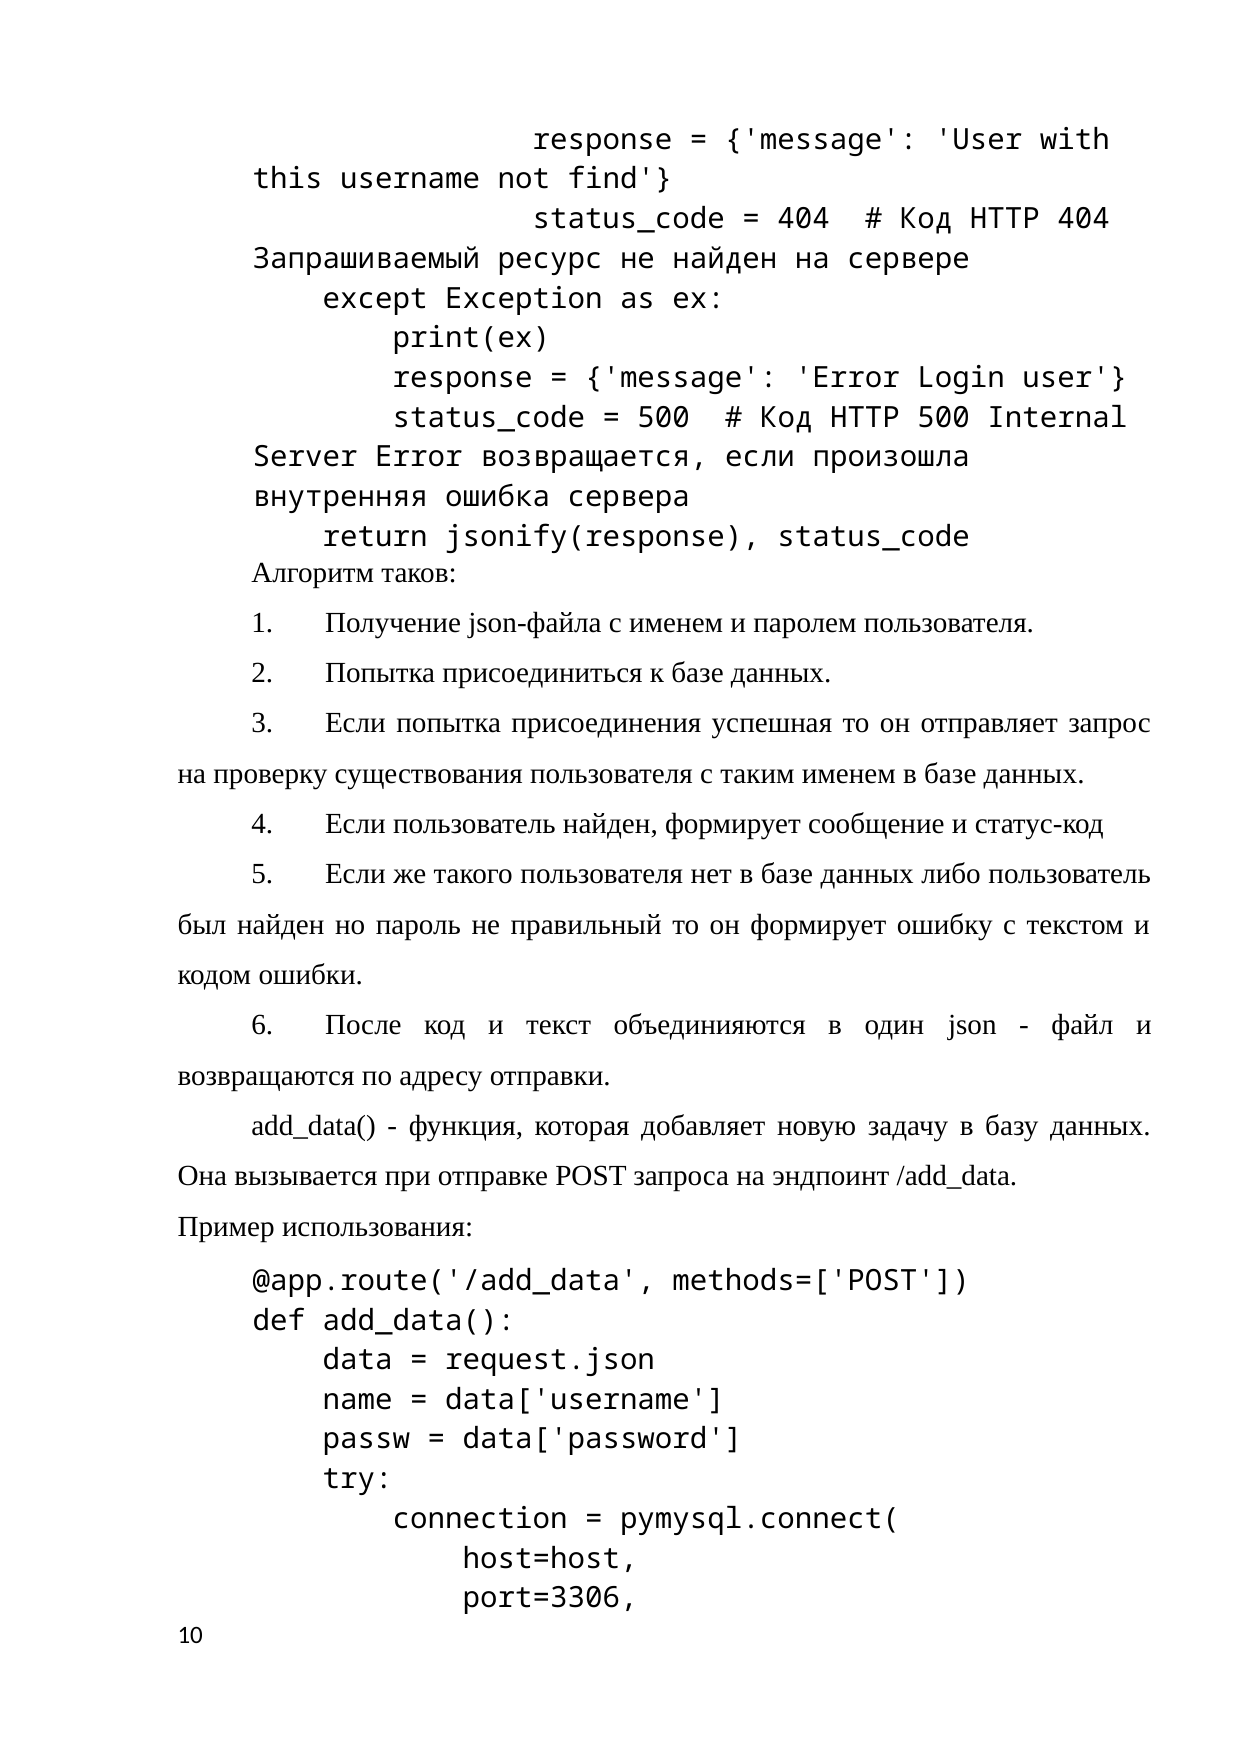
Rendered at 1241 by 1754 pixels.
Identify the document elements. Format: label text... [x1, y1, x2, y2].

list data = request.json [252, 1338, 1152, 1378]
list return jsonify(response), status_code [252, 515, 1152, 555]
text Алгоритм таков: [177, 555, 1152, 588]
list Если пользователь найден, формирует сообщение и статус-код [177, 806, 1152, 840]
list response = {'message': 'Error Login user'} [252, 356, 1152, 396]
list port=3306, [252, 1577, 1152, 1616]
list name = data['username'] [252, 1378, 1152, 1418]
list except Exception as ex: [252, 277, 1152, 317]
text add_data() - функция, которая добавляет новую задачу в базу данных. Она вызывается при отправке POST запроса на эндпоинт /add_data. [177, 1108, 1152, 1192]
list try: [252, 1457, 1152, 1497]
list Получение json-файла с именем и паролем пользователя. [177, 605, 1152, 638]
list После код и текст объединияются в один json - файл и возвращаются по адресу отправки. [177, 1007, 1152, 1091]
list connection = pymysql.connect( [252, 1497, 1152, 1537]
list @app.route('/add_data', methods=['POST']) [252, 1259, 1152, 1299]
list response = {'message': 'User with this username not find'} [252, 118, 1152, 197]
list host=host, [252, 1537, 1152, 1577]
text Пример использования: [177, 1209, 1152, 1242]
list status_code = 404 # Код HTTP 404 Запрашиваемый ресурс не найден на сервере [252, 197, 1152, 277]
list def add_data(): [252, 1299, 1152, 1338]
list Если попытка присоединения успешная то он отправляет запрос на проверку существования пользователя с таким именем в базе данныx. [177, 706, 1152, 789]
list status_code = 500 # Код HTTP 500 Internal Server Error возвращается, если произошла внутренняя ошибка сервера [252, 396, 1152, 515]
list print(ex) [252, 317, 1152, 356]
list Если же такого пользователя нет в базе данных либо пользователь был найден но пароль не правильный то он формирует ошибку с текстом и кодом ошибки. [177, 857, 1152, 991]
list passw = data['password'] [252, 1418, 1152, 1457]
list Попытка присоединиться к базе данных. [177, 655, 1152, 689]
